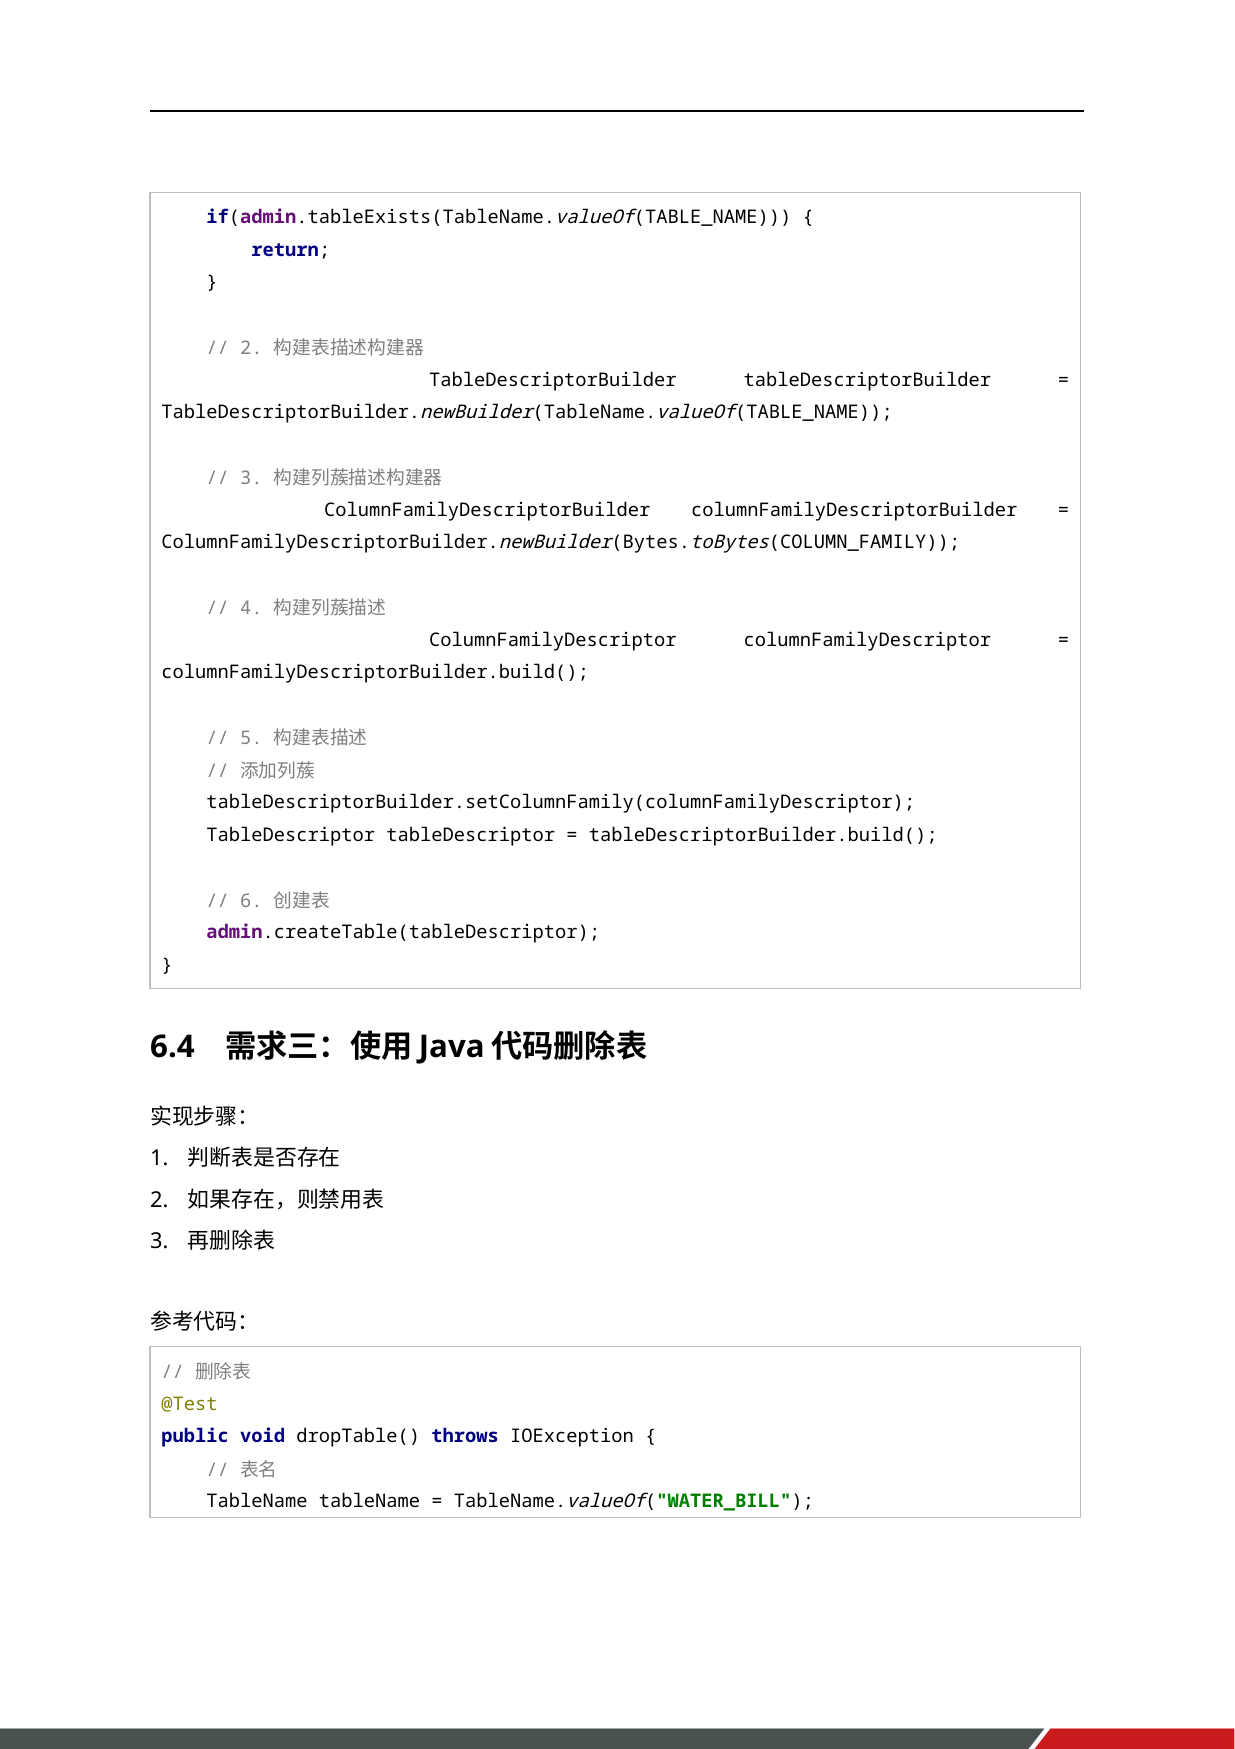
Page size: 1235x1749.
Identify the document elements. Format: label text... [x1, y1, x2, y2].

text 参考代码： [150, 1304, 1084, 1336]
subtitle 需求三：使用Java代码删除表 [150, 1021, 1084, 1067]
picture [0, 1669, 1235, 1749]
list 如果存在，则禁用表 [150, 1182, 1084, 1214]
list 判断表是否存在 [150, 1140, 1084, 1172]
list 再删除表 [150, 1223, 1084, 1255]
text 实现步骤： [150, 1099, 1084, 1131]
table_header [151, 193, 1080, 988]
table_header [151, 1347, 1080, 1517]
